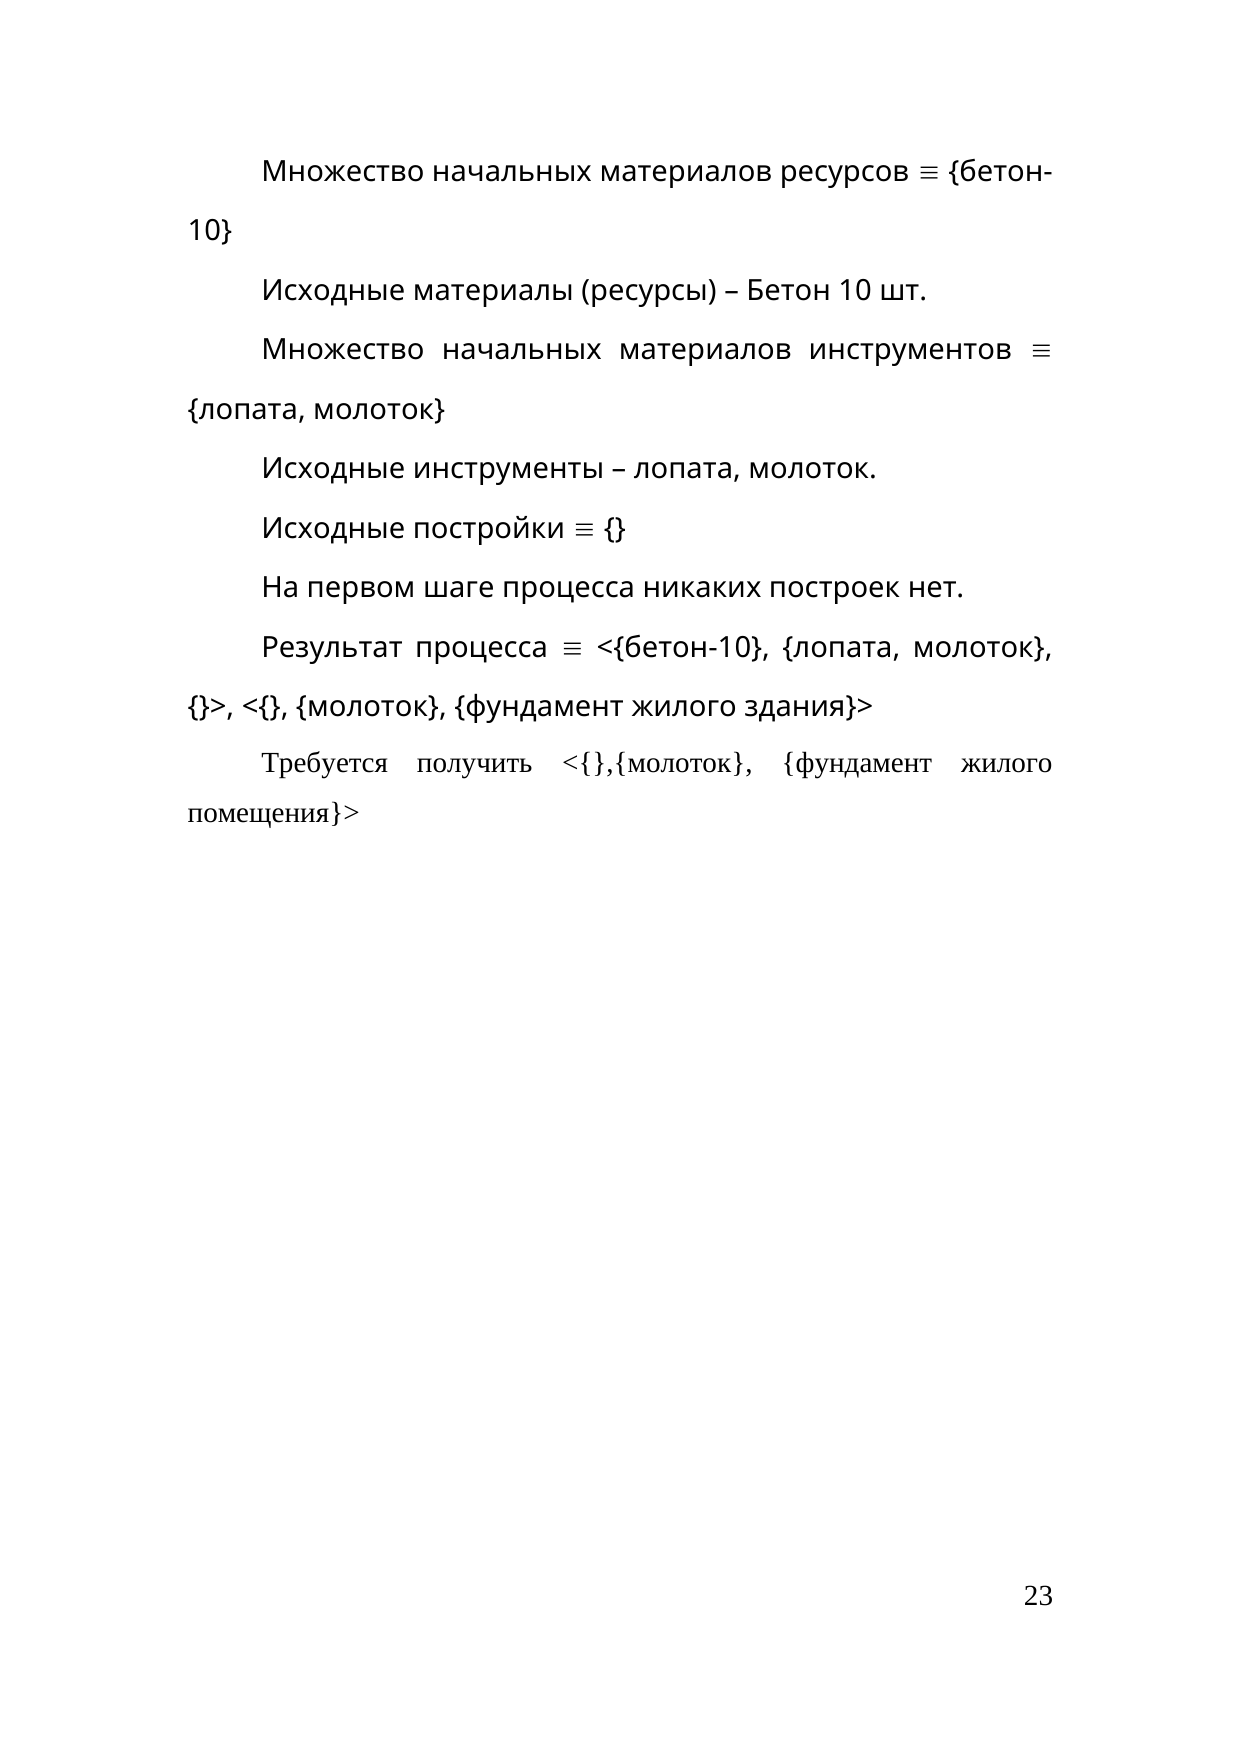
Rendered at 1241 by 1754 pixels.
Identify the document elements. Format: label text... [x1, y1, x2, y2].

text На первом шаге процесса никаких построек нет. [187, 566, 1053, 606]
text Исходные материалы (ресурсы) – Бетон 10 шт. [187, 269, 1053, 309]
text Исходные постройки {} [187, 507, 1053, 547]
text Множество начальных материалов инструментов {лопата, молоток} [187, 328, 1053, 428]
text Требуется получить <{},{молоток}, {фундамент жилого помещения}> [187, 745, 1053, 829]
text Результат процесса <{бетон-10}, {лопата, молоток}, {}>, <{}, {молоток}, {фундамент жилого здания}> [187, 626, 1053, 725]
text Исходные инструменты – лопата, молоток. [187, 447, 1053, 487]
text Множество начальных материалов ресурсов {бетон-10} [187, 150, 1053, 249]
